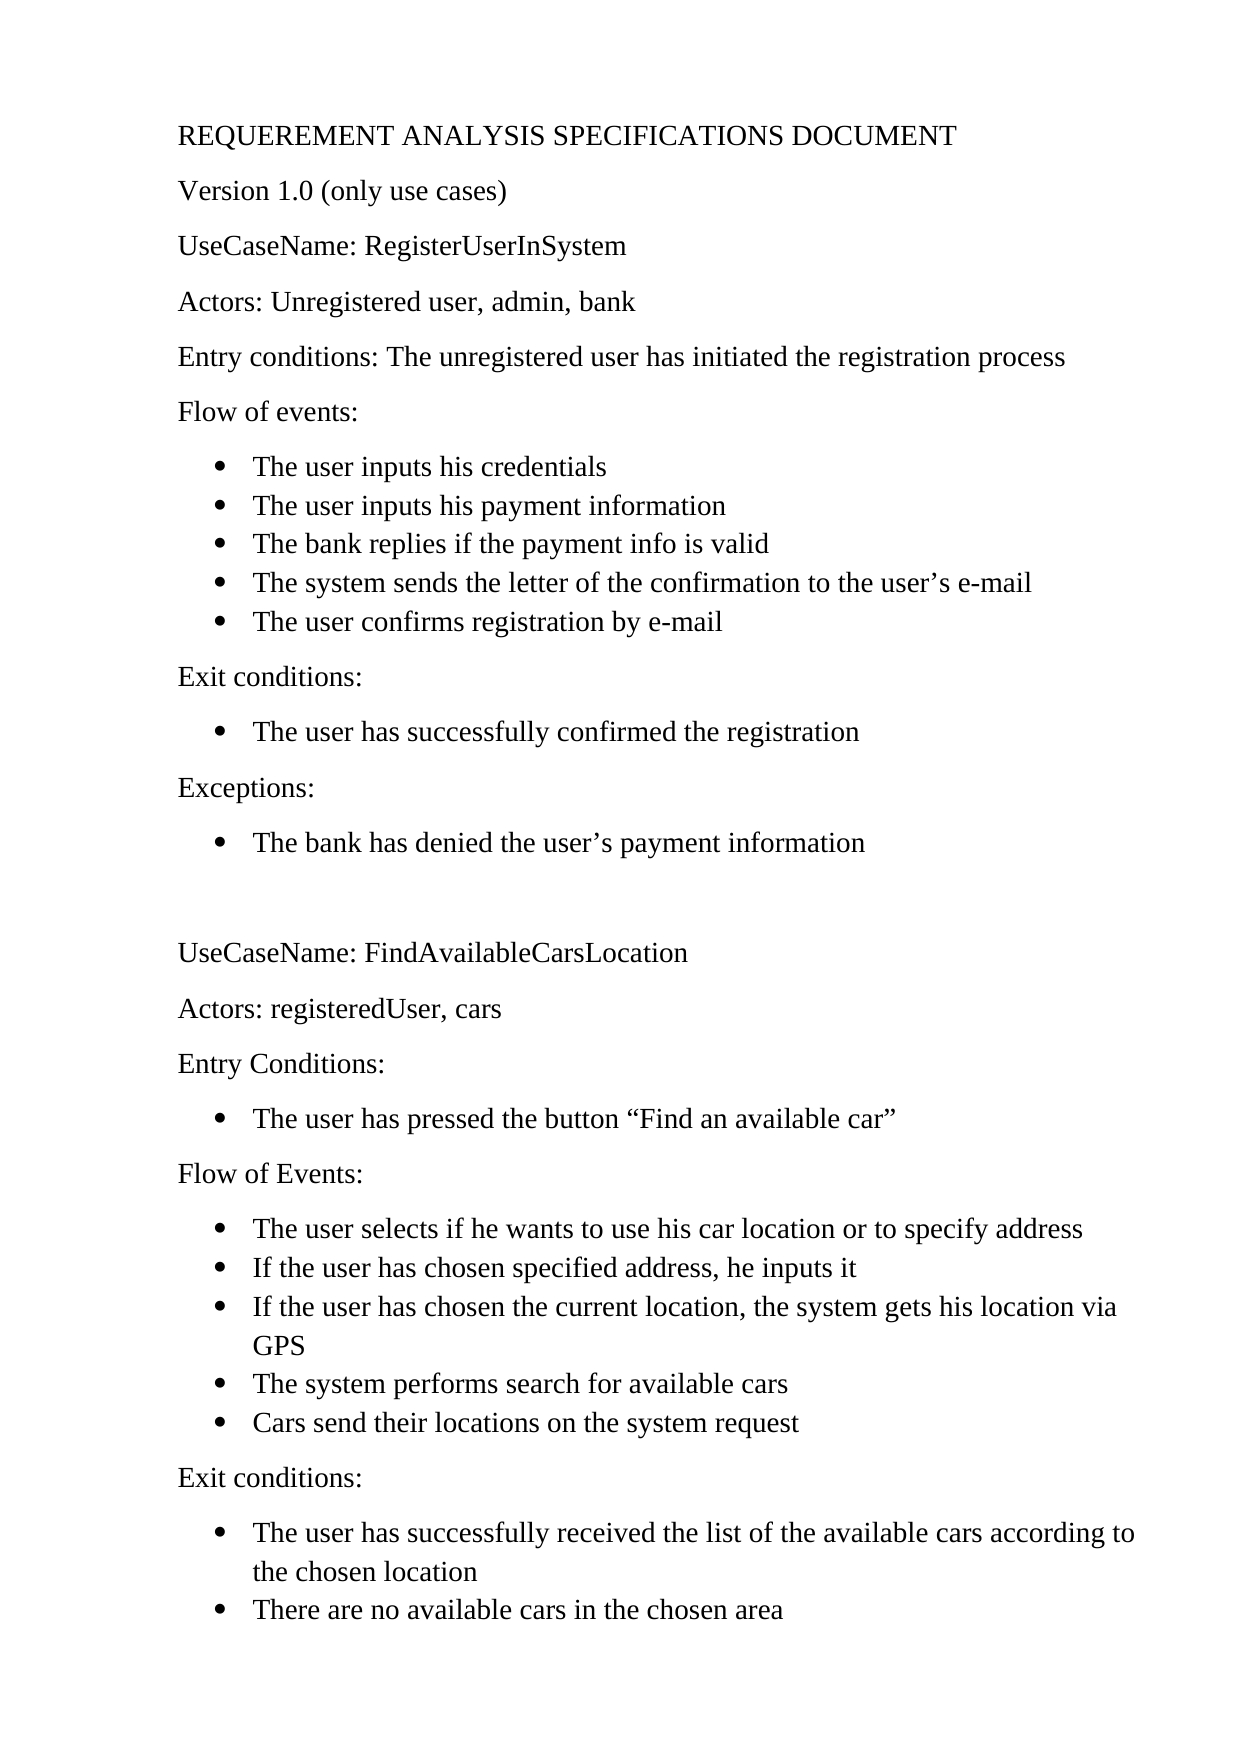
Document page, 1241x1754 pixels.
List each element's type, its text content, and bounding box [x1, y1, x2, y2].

text UseCaseName: RegisterUserInSystem [177, 228, 1152, 262]
text Version 1.0 (only use cases) [177, 173, 1152, 207]
text Actors: registeredUser, cars [177, 991, 1152, 1024]
text Exit conditions: [177, 659, 1152, 693]
text Flow of events: [177, 394, 1152, 428]
text Exceptions: [177, 770, 1152, 803]
text REQUEREMENT ANALYSIS SPECIFICATIONS DOCUMENT [177, 118, 1152, 152]
text Entry Conditions: [177, 1046, 1152, 1079]
list The bank replies if the payment info is valid [215, 527, 1152, 560]
list The user inputs his payment information [215, 488, 1152, 522]
text Actors: Unregistered user, admin, bank [177, 284, 1152, 317]
list The user has pressed the button “Find an available car” [215, 1101, 1152, 1135]
list If the user has chosen the current location, the system gets his location via GPS [215, 1289, 1152, 1361]
list Cars send their locations on the system request [215, 1405, 1152, 1438]
list The user selects if he wants to use his car location or to specify address [215, 1212, 1152, 1245]
text Entry conditions: The unregistered user has initiated the registration process [177, 339, 1152, 372]
text Exit conditions: [177, 1460, 1152, 1494]
list The system sends the letter of the confirmation to the user’s e-mail [215, 565, 1152, 599]
list If the user has chosen specified address, he inputs it [215, 1250, 1152, 1284]
text UseCaseName: FindAvailableCarsLocation [177, 936, 1152, 969]
list The user has successfully confirmed the registration [215, 714, 1152, 748]
list The user has successfully received the list of the available cars according to the chosen location [215, 1515, 1152, 1587]
text Flow of Events: [177, 1156, 1152, 1190]
list The system performs search for available cars [215, 1366, 1152, 1400]
list The bank has denied the user’s payment information [215, 825, 1152, 859]
list There are no available cars in the chosen area [215, 1592, 1152, 1626]
list The user confirms registration by e-mail [215, 604, 1152, 638]
list The user inputs his credentials [215, 449, 1152, 483]
